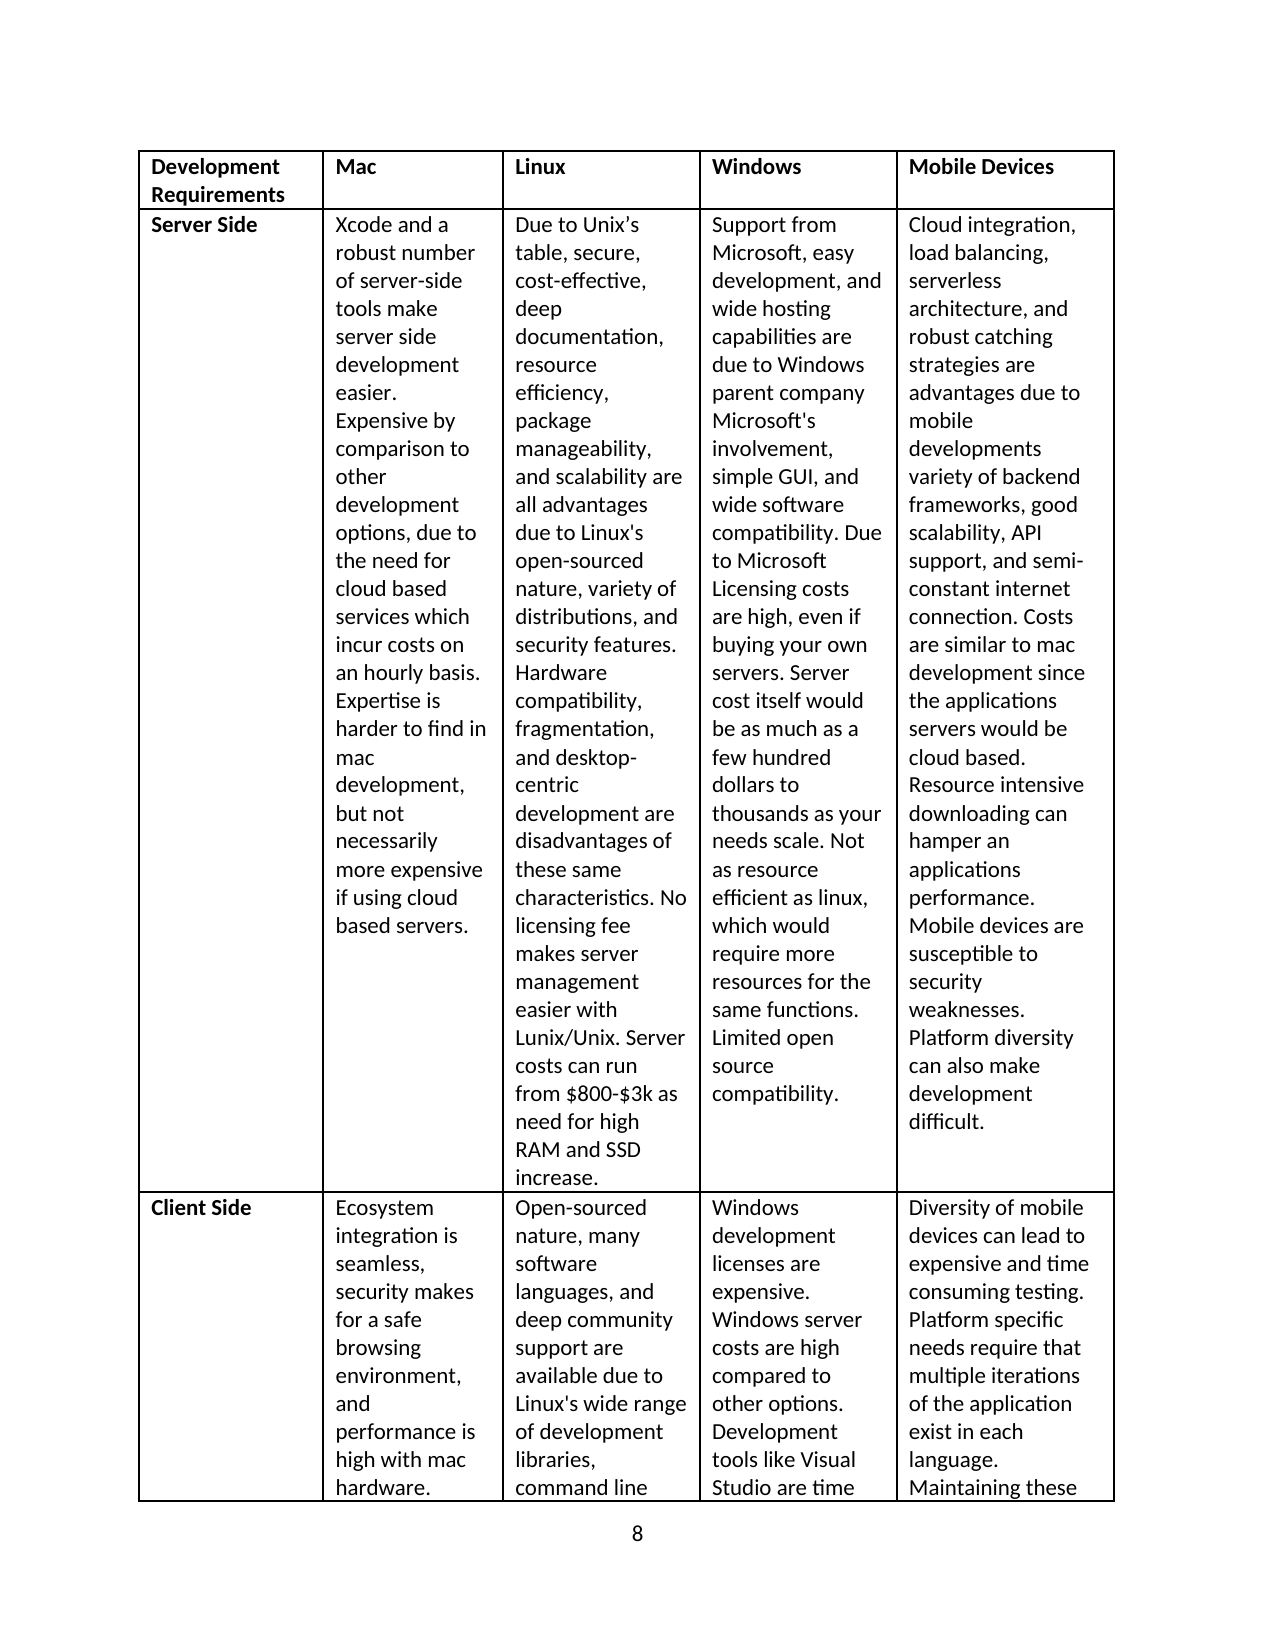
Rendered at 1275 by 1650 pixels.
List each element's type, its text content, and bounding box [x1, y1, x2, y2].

table_header Mac [324, 152, 502, 208]
table_cell Xcode and a robust number of server-side tools make server side development easier. Expensive by comparison to other development options, due to the need for cloud based services which incur costs on an hourly basis. Expertise is harder to find in mac development, but not necessarily more expensive if using cloud based servers. [324, 210, 502, 1191]
table_header Linux [504, 152, 699, 208]
table_cell Windows development licenses are expensive. Windows server costs are high compared to other options. Development tools like Visual Studio are time efficient. Cross-compatibility with different windows versions is costly and time consuming. These IDEs, cross-compatibility concerns, and less-tight security require expertise in the Microsoft environment but due to a large market share these individuals are widely available. [701, 1193, 896, 1500]
table_header Windows [701, 152, 896, 208]
table_cell Support from Microsoft, easy development, and wide hosting capabilities are due to Windows parent company Microsoft's involvement, simple GUI, and wide software compatibility. Due to Microsoft Licensing costs are high, even if buying your own servers. Server cost itself would be as much as a few hundred dollars to thousands as your needs scale. Not as resource efficient as linux, which would require more resources for the same functions. Limited open source compatibility. [701, 210, 896, 1191]
table_cell Ecosystem integration is seamless, security makes for a safe browsing environment, and performance is high with mac hardware. Browser compatibility is low from safari focused applications and mac hardware is expensive by comparison. Building the application with platform agnostic languages will be necessary for all of the operating platforms. [324, 1193, 502, 1500]
table_cell Open-sourced nature, many software languages, and deep community support are available due to Linux's wide range of development libraries, command line interfaces, and open sourced existence. This same diversity leads to fragmentation of UI. Limited software support due to its open sourcing. Not good for graphics heavy development. Inexpensive compared to other options. [504, 1193, 699, 1500]
table_cell Diversity of mobile devices can lead to expensive and time consuming testing. Platform specific needs require that multiple iterations of the application exist in each language. Maintaining these multiple iterations will be more expensive than cross-platform solutions. The diversity and multiple applications means development and testing will take longer and be more expensive. Knowledge for coding in multiple languages, cross-platform tools, and device specific features means finding the right team can be challenging. [898, 1193, 1113, 1500]
table_header Development Requirements [140, 152, 322, 208]
table_cell Server Side [140, 210, 322, 1191]
table_cell Client Side [140, 1193, 322, 1500]
table_cell Due to Unix’s table, secure, cost-effective, deep documentation, resource efficiency, package manageability, and scalability are all advantages due to Linux's open-sourced nature, variety of distributions, and security features. Hardware compatibility, fragmentation, and desktop-centric development are disadvantages of these same characteristics. No licensing fee makes server management easier with Lunix/Unix. Server costs can run from $800-$3k as need for high RAM and SSD increase. [504, 210, 699, 1191]
table_cell Cloud integration, load balancing, serverless architecture, and robust catching strategies are advantages due to mobile developments variety of backend frameworks, good scalability, API support, and semi-constant internet connection. Costs are similar to mac development since the applications servers would be cloud based. Resource intensive downloading can hamper an applications performance. Mobile devices are susceptible to security weaknesses. Platform diversity can also make development difficult. [898, 210, 1113, 1191]
table_header Mobile Devices [898, 152, 1113, 208]
